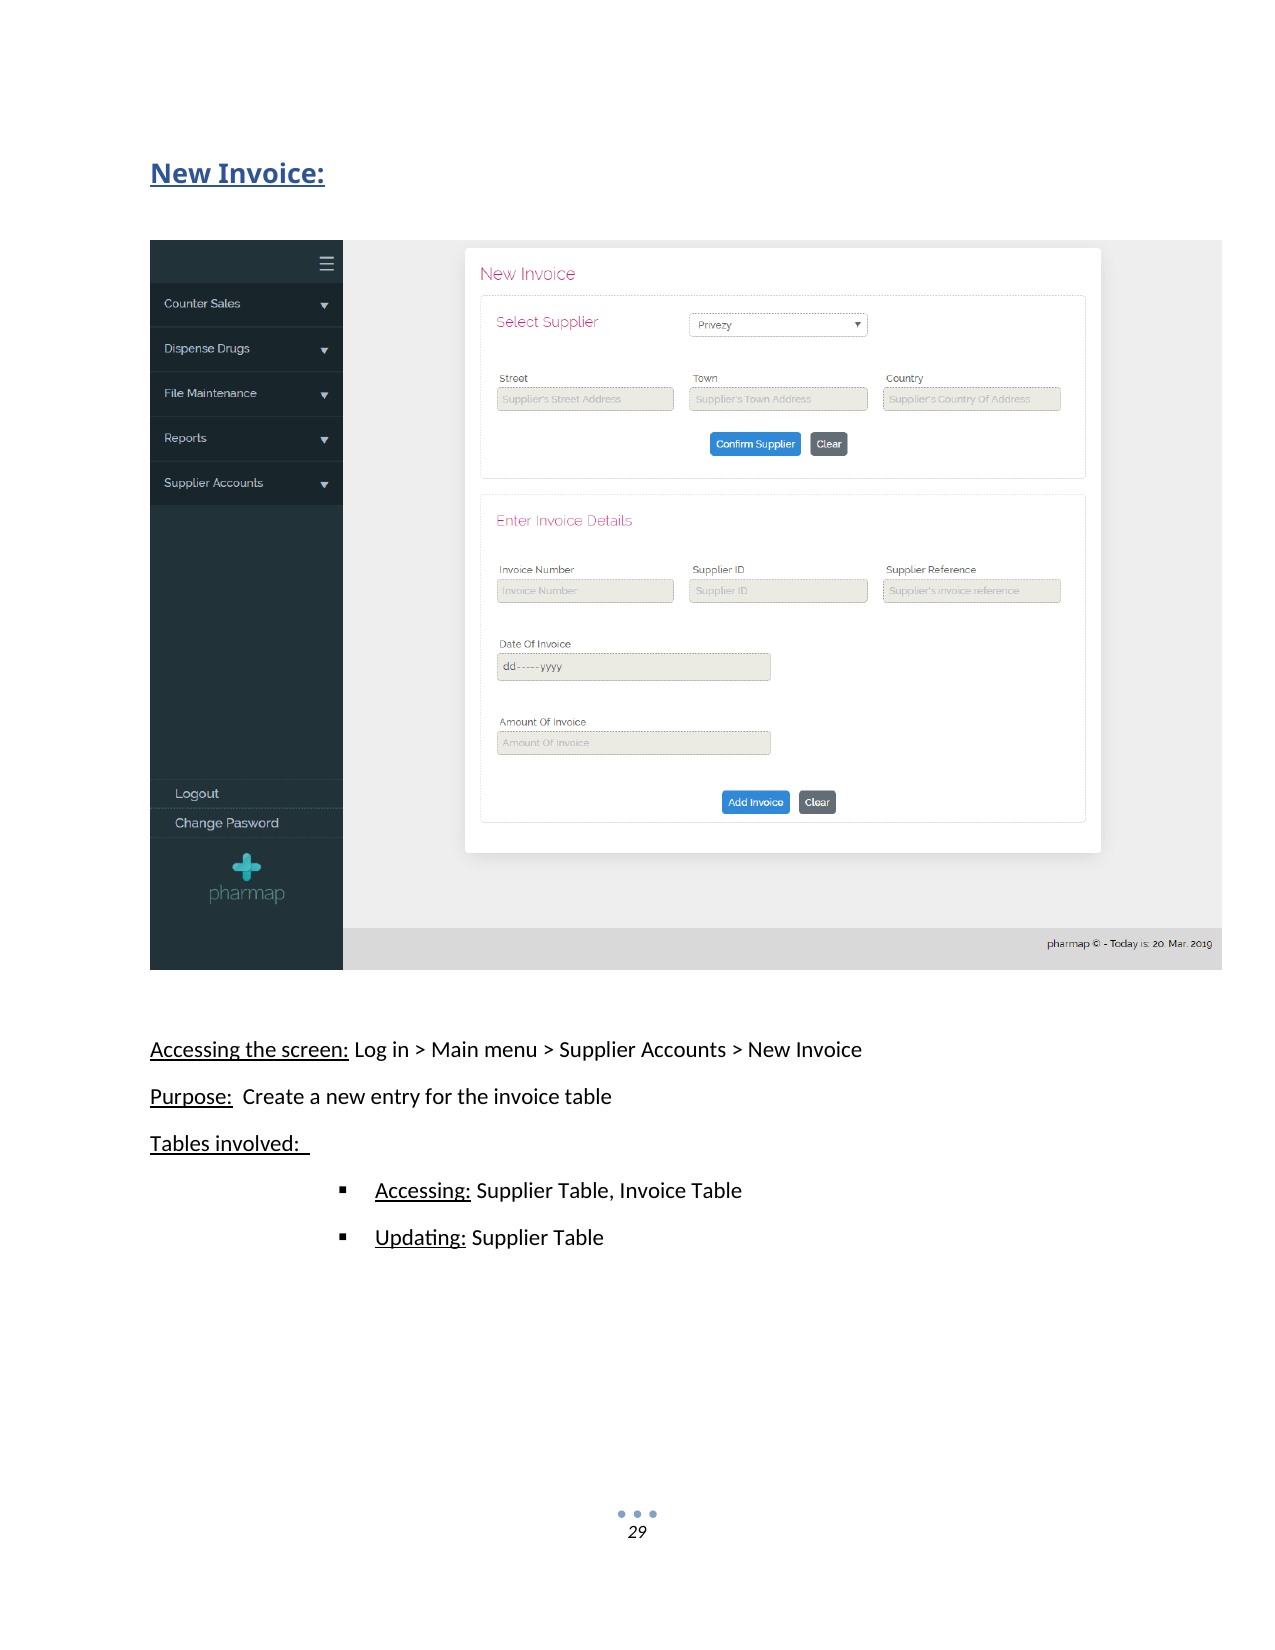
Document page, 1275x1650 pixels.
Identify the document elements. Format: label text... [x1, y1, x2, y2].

text Accessing the screen: Log in > Main menu > Supplier Accounts > New Invoice [150, 1035, 1125, 1063]
picture [150, 240, 1222, 970]
list Accessing: Supplier Table, Invoice Table [337, 1176, 1125, 1204]
text Purpose: Create a new entry for the invoice table [150, 1082, 1125, 1110]
list Updating: Supplier Table [337, 1223, 1125, 1251]
text Tables involved: [150, 1129, 1125, 1157]
subtitle New Invoice: [150, 154, 1125, 191]
